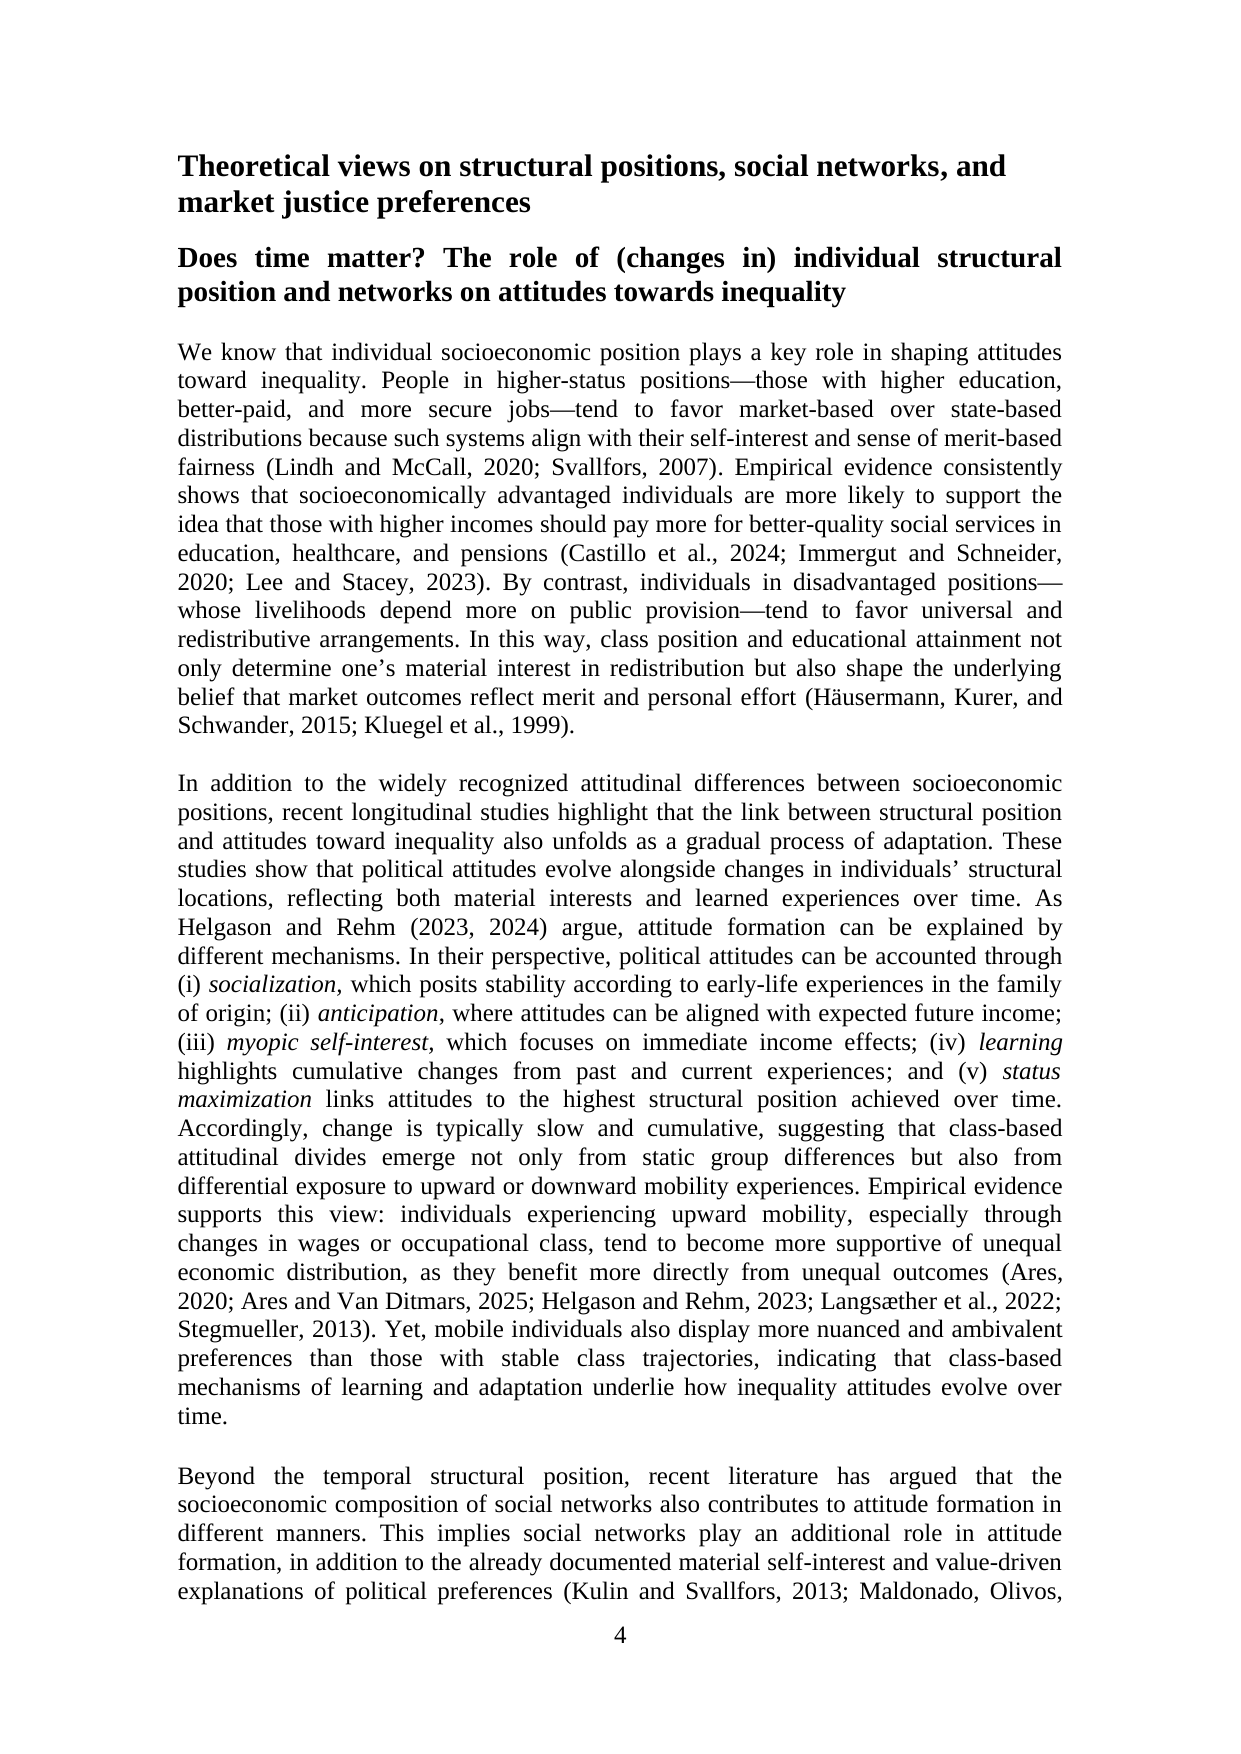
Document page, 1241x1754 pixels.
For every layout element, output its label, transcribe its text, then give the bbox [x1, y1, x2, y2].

text We know that individual socioeconomic position plays a key role in shaping attitudes toward inequality. People in higher-status positions—those with higher education, better-paid, and more secure jobs—tend to favor market-based over state-based distributions because such systems align with their self-interest and sense of merit-based fairness (Lindh and McCall, 2020; Svallfors, 2007). Empirical evidence consistently shows that socioeconomically advantaged individuals are more likely to support the idea that those with higher incomes should pay more for better-quality social services in education, healthcare, and pensions (Castillo et al., 2024; Immergut and Schneider, 2020; Lee and Stacey, 2023). By contrast, individuals in disadvantaged positions—whose livelihoods depend more on public provision—tend to favor universal and redistributive arrangements. In this way, class position and educational attainment not only determine one’s material interest in redistribution but also shape the underlying belief that market outcomes reflect merit and personal effort (Häusermann, Kurer, and Schwander, 2015; Kluegel et al., 1999). [177, 337, 1063, 739]
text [177, 1461, 1063, 1604]
text In addition to the widely recognized attitudinal differences between socioeconomic positions, recent longitudinal studies highlight that the link between structural position and attitudes toward inequality also unfolds as a gradual process of adaptation. These studies show that political attitudes evolve alongside changes in individuals’ structural locations, reflecting both material interests and learned experiences over time. As Helgason and Rehm (2023, 2024) argue, attitude formation can be explained by different mechanisms. In their perspective, political attitudes can be accounted through (i) socialization, which posits stability according to early-life experiences in the family of origin; (ii) anticipation, where attitudes can be aligned with expected future income; (iii) myopic self-interest, which focuses on immediate income effects; (iv) learning highlights cumulative changes from past and current experiences; and (v) status maximization links attitudes to the highest structural position achieved over time. Accordingly, change is typically slow and cumulative, suggesting that class-based attitudinal divides emerge not only from static group differences but also from differential exposure to upward or downward mobility experiences. Empirical evidence supports this view: individuals experiencing upward mobility, especially through changes in wages or occupational class, tend to become more supportive of unequal economic distribution, as they benefit more directly from unequal outcomes (Ares, 2020; Ares and Van Ditmars, 2025; Helgason and Rehm, 2023; Langsæther et al., 2022; Stegmueller, 2013). Yet, mobile individuals also display more nuanced and ambivalent preferences than those with stable class trajectories, indicating that class-based mechanisms of learning and adaptation underlie how inequality attitudes evolve over time. [177, 768, 1063, 1429]
subtitle Does time matter? The role of (changes in) individual structural position and networks on attitudes towards inequality [177, 240, 1063, 307]
subtitle Theoretical views on structural positions, social networks, and market justice preferences [177, 148, 1063, 219]
